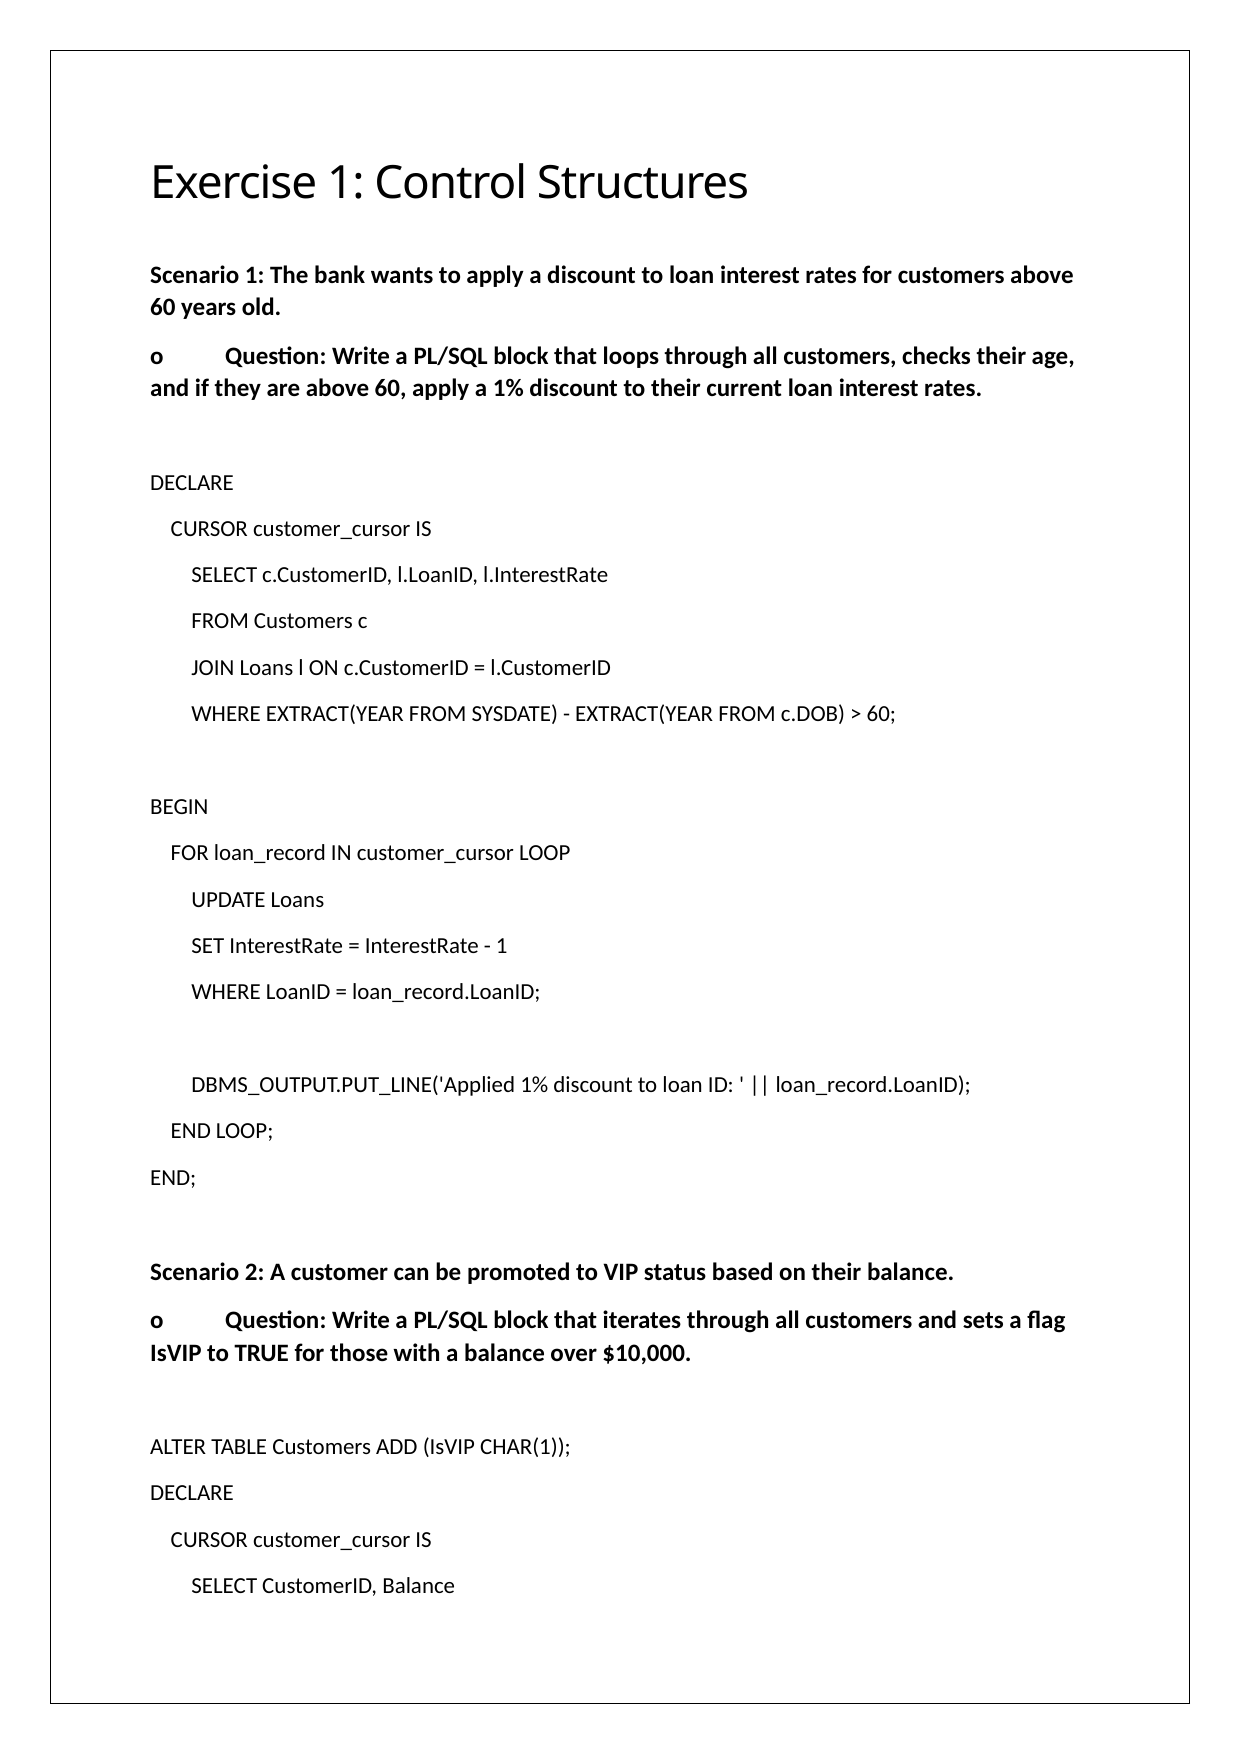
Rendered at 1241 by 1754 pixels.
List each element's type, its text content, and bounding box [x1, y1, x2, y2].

text END LOOP; [150, 1117, 1090, 1144]
text CURSOR customer_cursor IS [150, 514, 1090, 542]
text DECLARE [150, 1478, 1090, 1507]
text DBMS_OUTPUT.PUT_LINE('Applied 1% discount to loan ID: ' || loan_record.LoanID); [150, 1070, 1090, 1098]
text FOR loan_record IN customer_cursor LOOP [150, 838, 1090, 866]
text SELECT CustomerID, Balance [150, 1571, 1090, 1599]
text Scenario 1: The bank wants to apply a discount to loan interest rates for customers above 60 years old. [150, 259, 1090, 322]
text SELECT c.CustomerID, l.LoanID, l.InterestRate [150, 560, 1090, 588]
text Scenario 2: A customer can be promoted to VIP status based on their balance. [150, 1256, 1090, 1286]
text END; [150, 1163, 1090, 1191]
text DECLARE [150, 468, 1090, 496]
text o Question: Write a PL/SQL block that loops through all customers, checks their age, and if they are above 60, apply a 1% discount to their current loan interest rates. [150, 340, 1090, 403]
text WHERE LoanID = loan_record.LoanID; [150, 977, 1090, 1006]
text ALTER TABLE Customers ADD (IsVIP CHAR(1)); [150, 1432, 1090, 1460]
text Exercise 1: Control Structures [150, 150, 1090, 212]
text CURSOR customer_cursor IS [150, 1525, 1090, 1553]
text FROM Customers c [150, 607, 1090, 635]
text WHERE EXTRACT(YEAR FROM SYSDATE) - EXTRACT(YEAR FROM c.DOB) > 60; [150, 699, 1090, 727]
text JOIN Loans l ON c.CustomerID = l.CustomerID [150, 653, 1090, 681]
text o Question: Write a PL/SQL block that iterates through all customers and sets a flag IsVIP to TRUE for those with a balance over $10,000. [150, 1304, 1090, 1367]
text SET InterestRate = InterestRate - 1 [150, 931, 1090, 959]
text BEGIN [150, 792, 1090, 820]
text UPDATE Loans [150, 885, 1090, 913]
